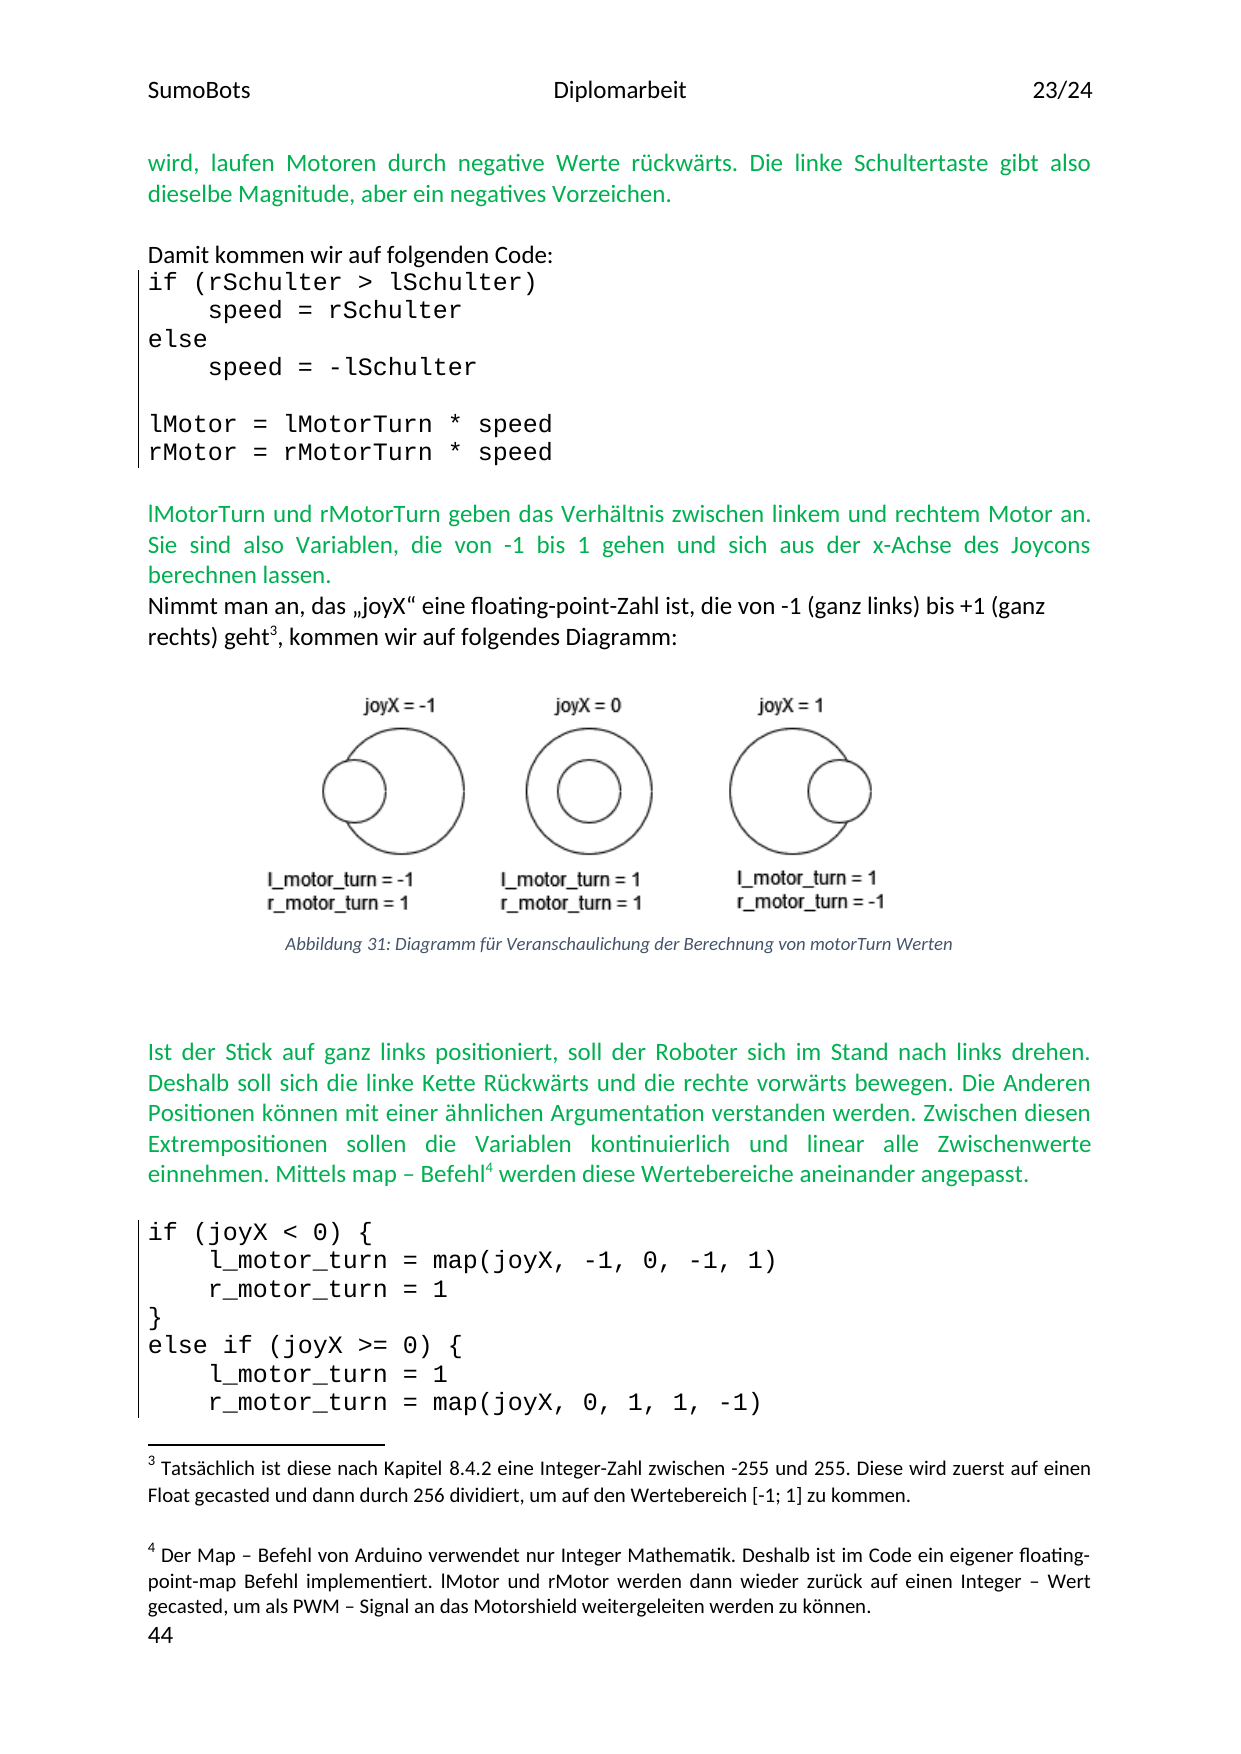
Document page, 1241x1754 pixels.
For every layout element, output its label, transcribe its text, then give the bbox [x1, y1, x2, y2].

text speed = -lSchulter [148, 355, 1093, 383]
text } [148, 1304, 1093, 1333]
text r_motor_turn = map(joyX, 0, 1, 1, -1) [148, 1389, 1093, 1418]
text lMotorTurn und rMotorTurn geben das Verhältnis zwischen linkem und rechtem Motor an. Sie sind also Variablen, die von -1 bis 1 gehen und sich aus der x-Achse des Joycons berechnen lassen. [148, 498, 1093, 590]
text r_motor_turn = 1 [148, 1276, 1093, 1304]
text else if (joyX >= 0) { [148, 1333, 1093, 1361]
text Damit kommen wir auf folgenden Code: [148, 239, 1093, 270]
text Ist der Stick auf ganz links positioniert, soll der Roboter sich im Stand nach links drehen. Deshalb soll sich die linke Kette Rückwärts und die rechte vorwärts bewegen. Die Anderen Positionen können mit einer ähnlichen Argumentation verstanden werden. Zwischen diesen Extrempositionen sollen die Variablen kontinuierlich und linear alle Zwischenwerte einnehmen. Mittels map – Befehl werden diese Wertebereiche aneinander angepasst. [148, 1036, 1093, 1189]
text if (rSchulter > lSchulter) [148, 270, 1093, 298]
text else [148, 326, 1093, 355]
text Nimmt man an, das „joyX“ eine floating-point-Zahl ist, die von -1 (ganz links) bis +1 (ganz rechts) geht, kommen wir auf folgendes Diagramm: [148, 590, 1093, 651]
text l_motor_turn = 1 [148, 1361, 1093, 1389]
text lMotor = lMotorTurn * speed [148, 411, 1093, 440]
text speed = rSchulter [148, 298, 1093, 326]
text l_motor_turn = map(joyX, -1, 0, -1, 1) [148, 1248, 1093, 1276]
picture [260, 681, 980, 932]
text if (joyX < 0) { [148, 1219, 1093, 1248]
text rMotor = rMotorTurn * speed [148, 440, 1093, 468]
